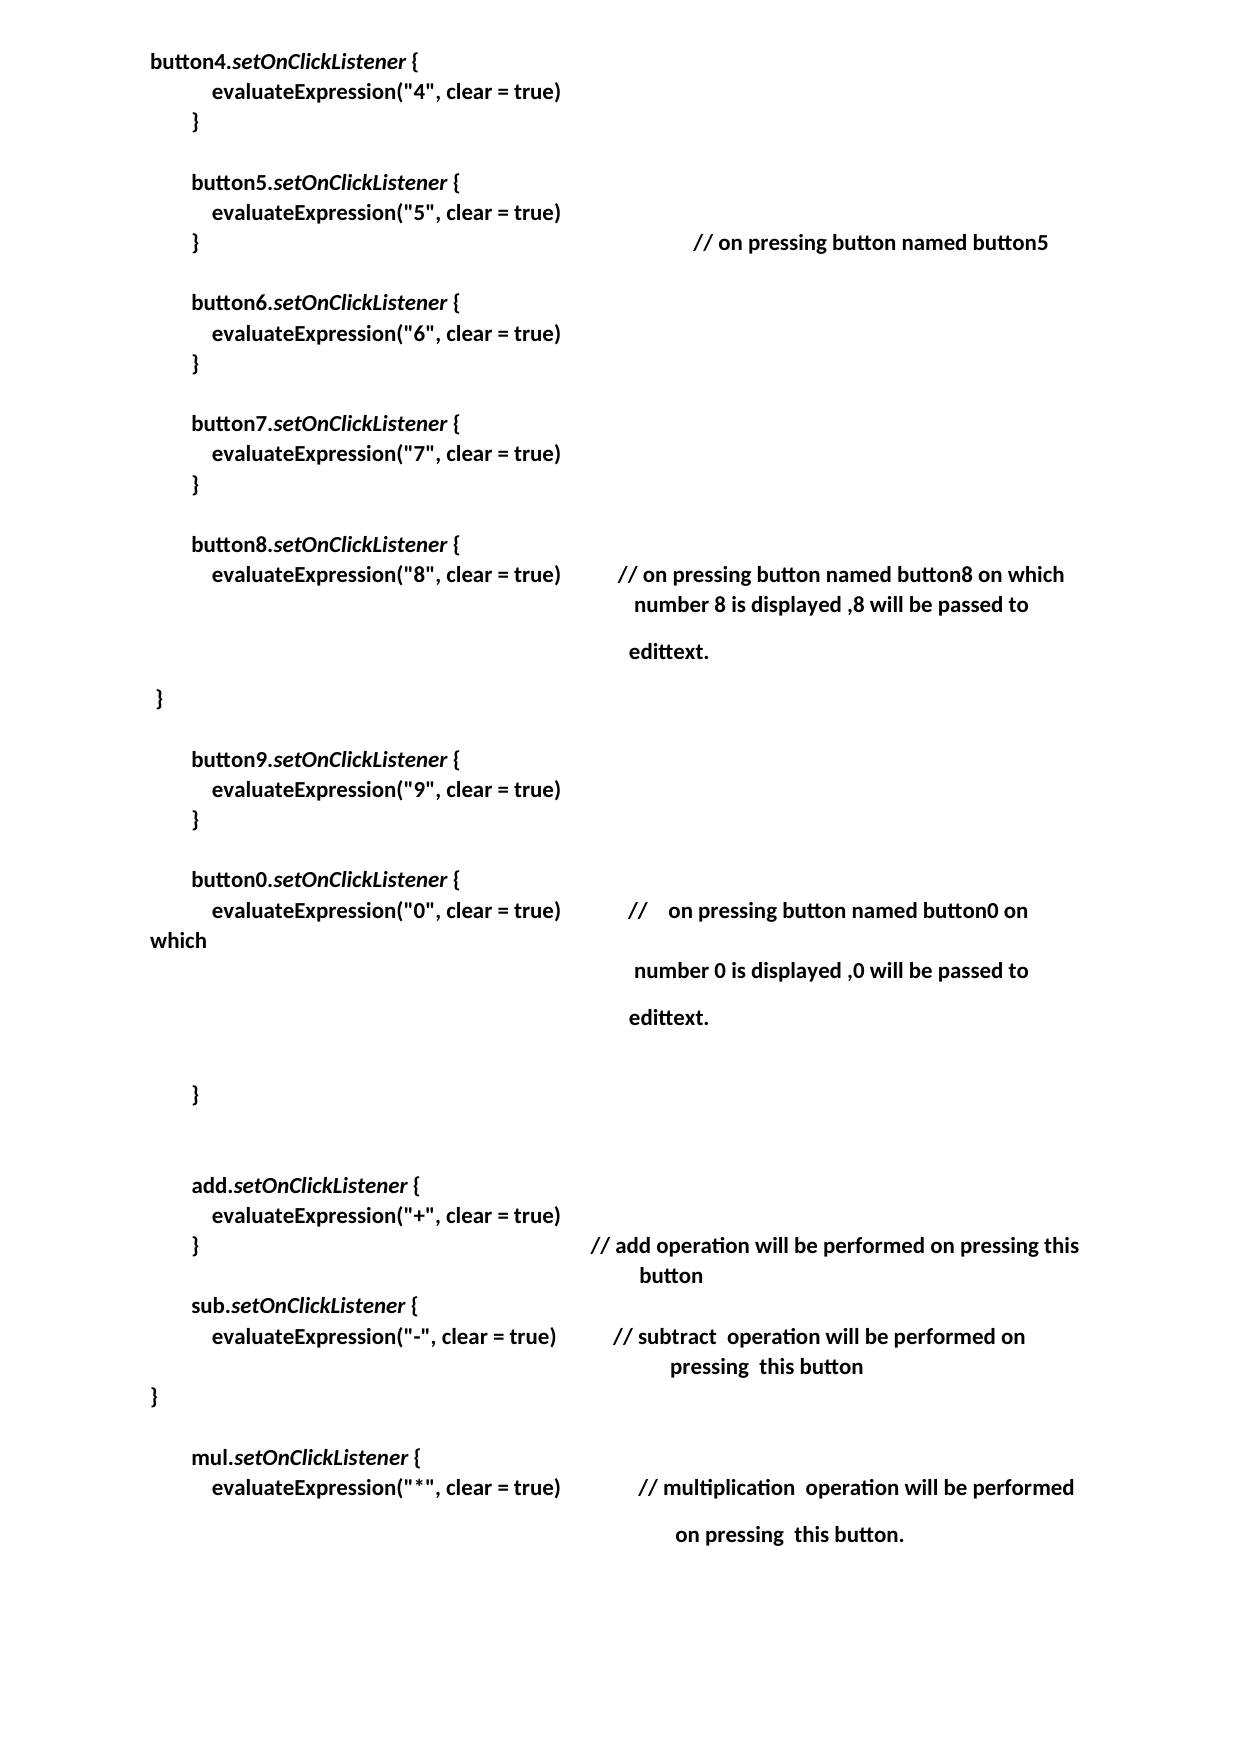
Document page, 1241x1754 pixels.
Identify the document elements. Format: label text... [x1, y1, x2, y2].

text } add.setOnClickListener { evaluateExpression("+", clear = true) } // add operation will be performed on pressing this button sub.setOnClickListener { evaluateExpression("-", clear = true) // subtract operation will be performed on pressing this button } mul.setOnClickListener { evaluateExpression("*", clear = true) // multiplication operation will be performed [150, 1050, 1090, 1501]
text edittext. [150, 1003, 1090, 1031]
text edittext. [150, 637, 1090, 666]
text } button9.setOnClickListener { evaluateExpression("9", clear = true) } button0.setOnClickListener { evaluateExpression("0", clear = true) // on pressing button named button0 on which number 0 is displayed ,0 will be passed to [150, 684, 1090, 984]
text button4.setOnClickListener { evaluateExpression("4", clear = true) } button5.setOnClickListener { evaluateExpression("5", clear = true) } // on pressing button named button5 button6.setOnClickListener { evaluateExpression("6", clear = true) } button7.setOnClickListener { evaluateExpression("7", clear = true) } button8.setOnClickListener { evaluateExpression("8", clear = true) // on pressing button named button8 on which number 8 is displayed ,8 will be passed to [150, 47, 1090, 619]
text on pressing this button. [150, 1520, 1090, 1548]
